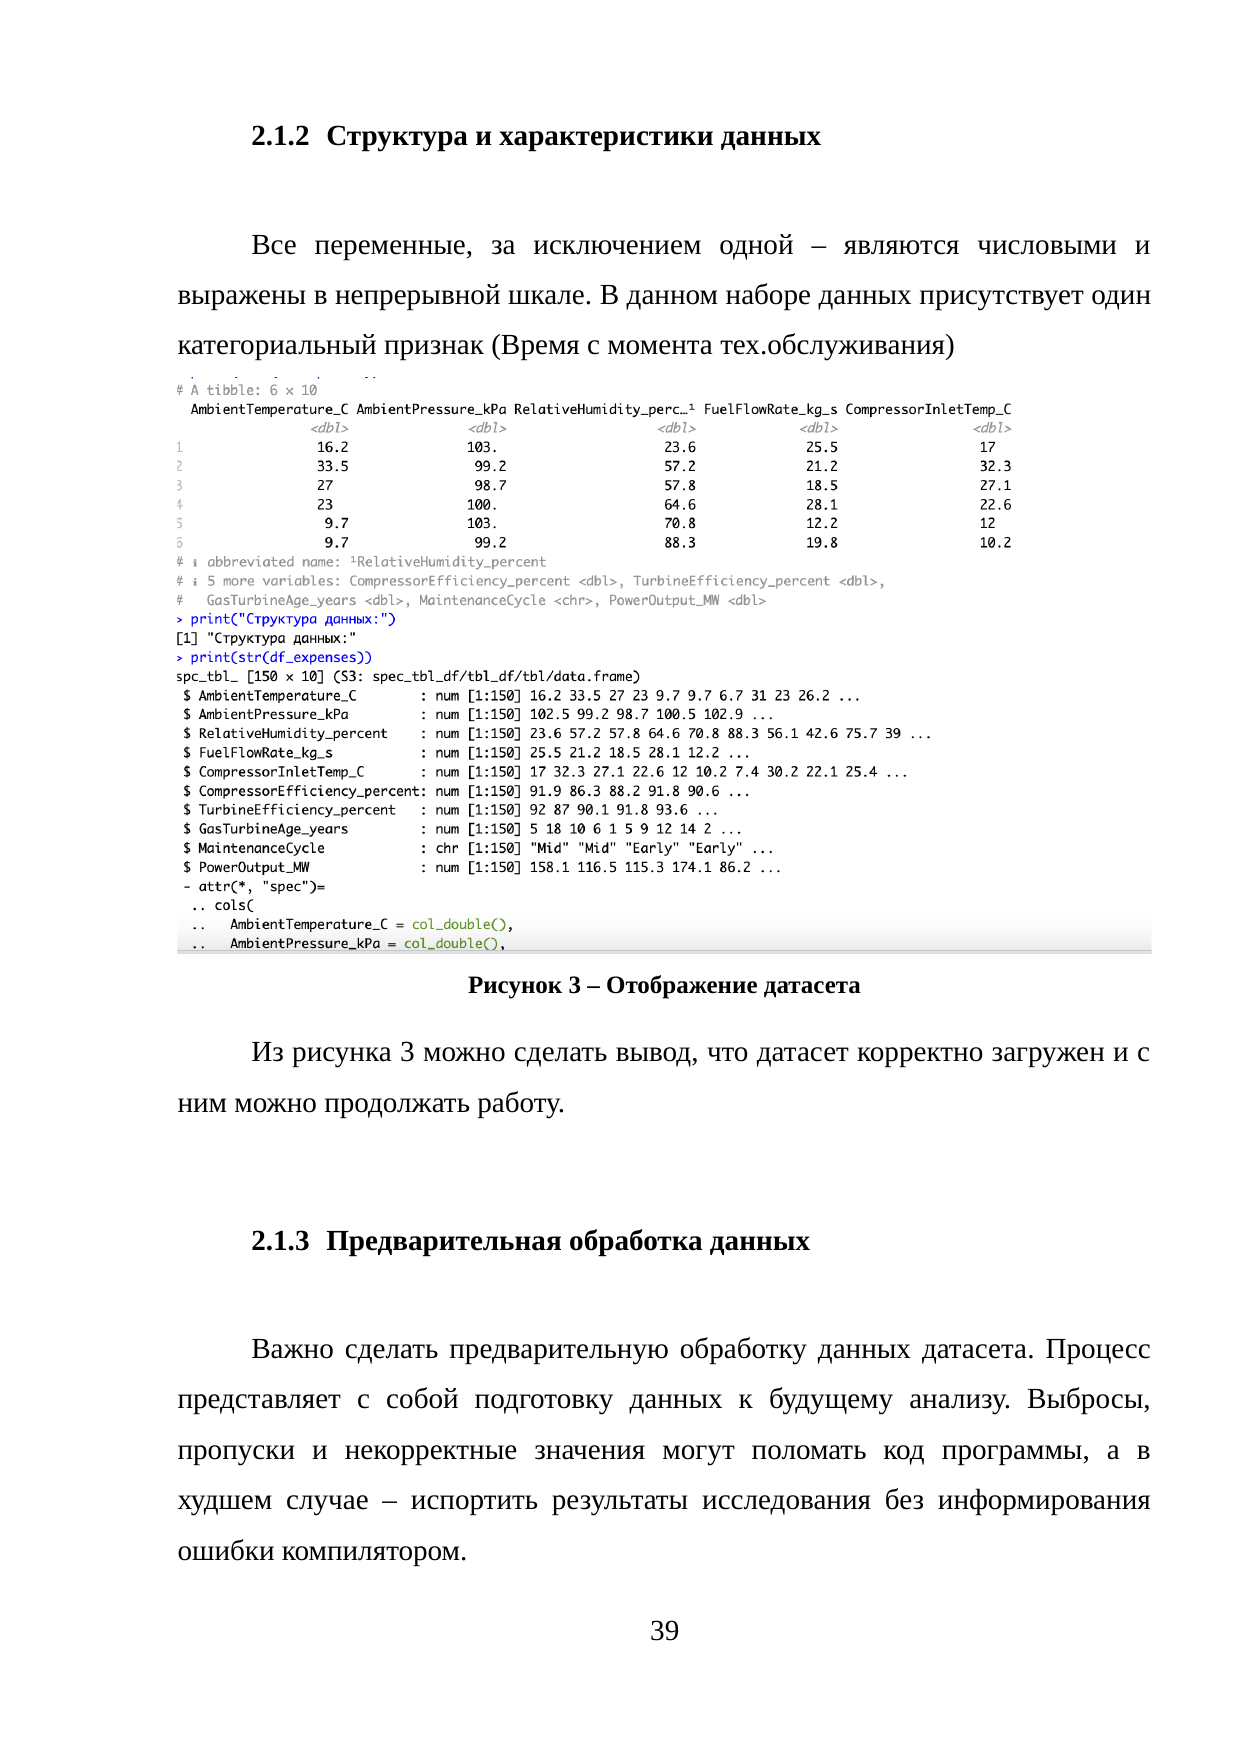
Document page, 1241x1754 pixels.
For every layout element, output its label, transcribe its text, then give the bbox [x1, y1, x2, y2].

text Все переменные, за исключением одной – являются числовыми и выражены в непрерывной шкале. В данном наборе данных присутствует один категориальный признак (Время с момента тех.обслуживания) [177, 227, 1152, 361]
list Структура и характеристики данных [251, 118, 1152, 152]
text Рисунок 3 – Отображение датасета [177, 970, 1152, 999]
list Предварительная обработка данных [251, 1223, 1152, 1256]
text Важно сделать предварительную обработку данных датасета. Процесс представляет с собой подготовку данных к будущему анализу. Выбросы, пропуски и некорректные значения могут поломать код программы, а в худшем случае – испортить результаты исследования без информирования ошибки компилятором. [177, 1331, 1152, 1566]
text Из рисунка 3 можно сделать вывод, что датасет корректно загружен и с ним можно продолжать работу. [177, 1034, 1152, 1118]
picture [177, 377, 1152, 954]
